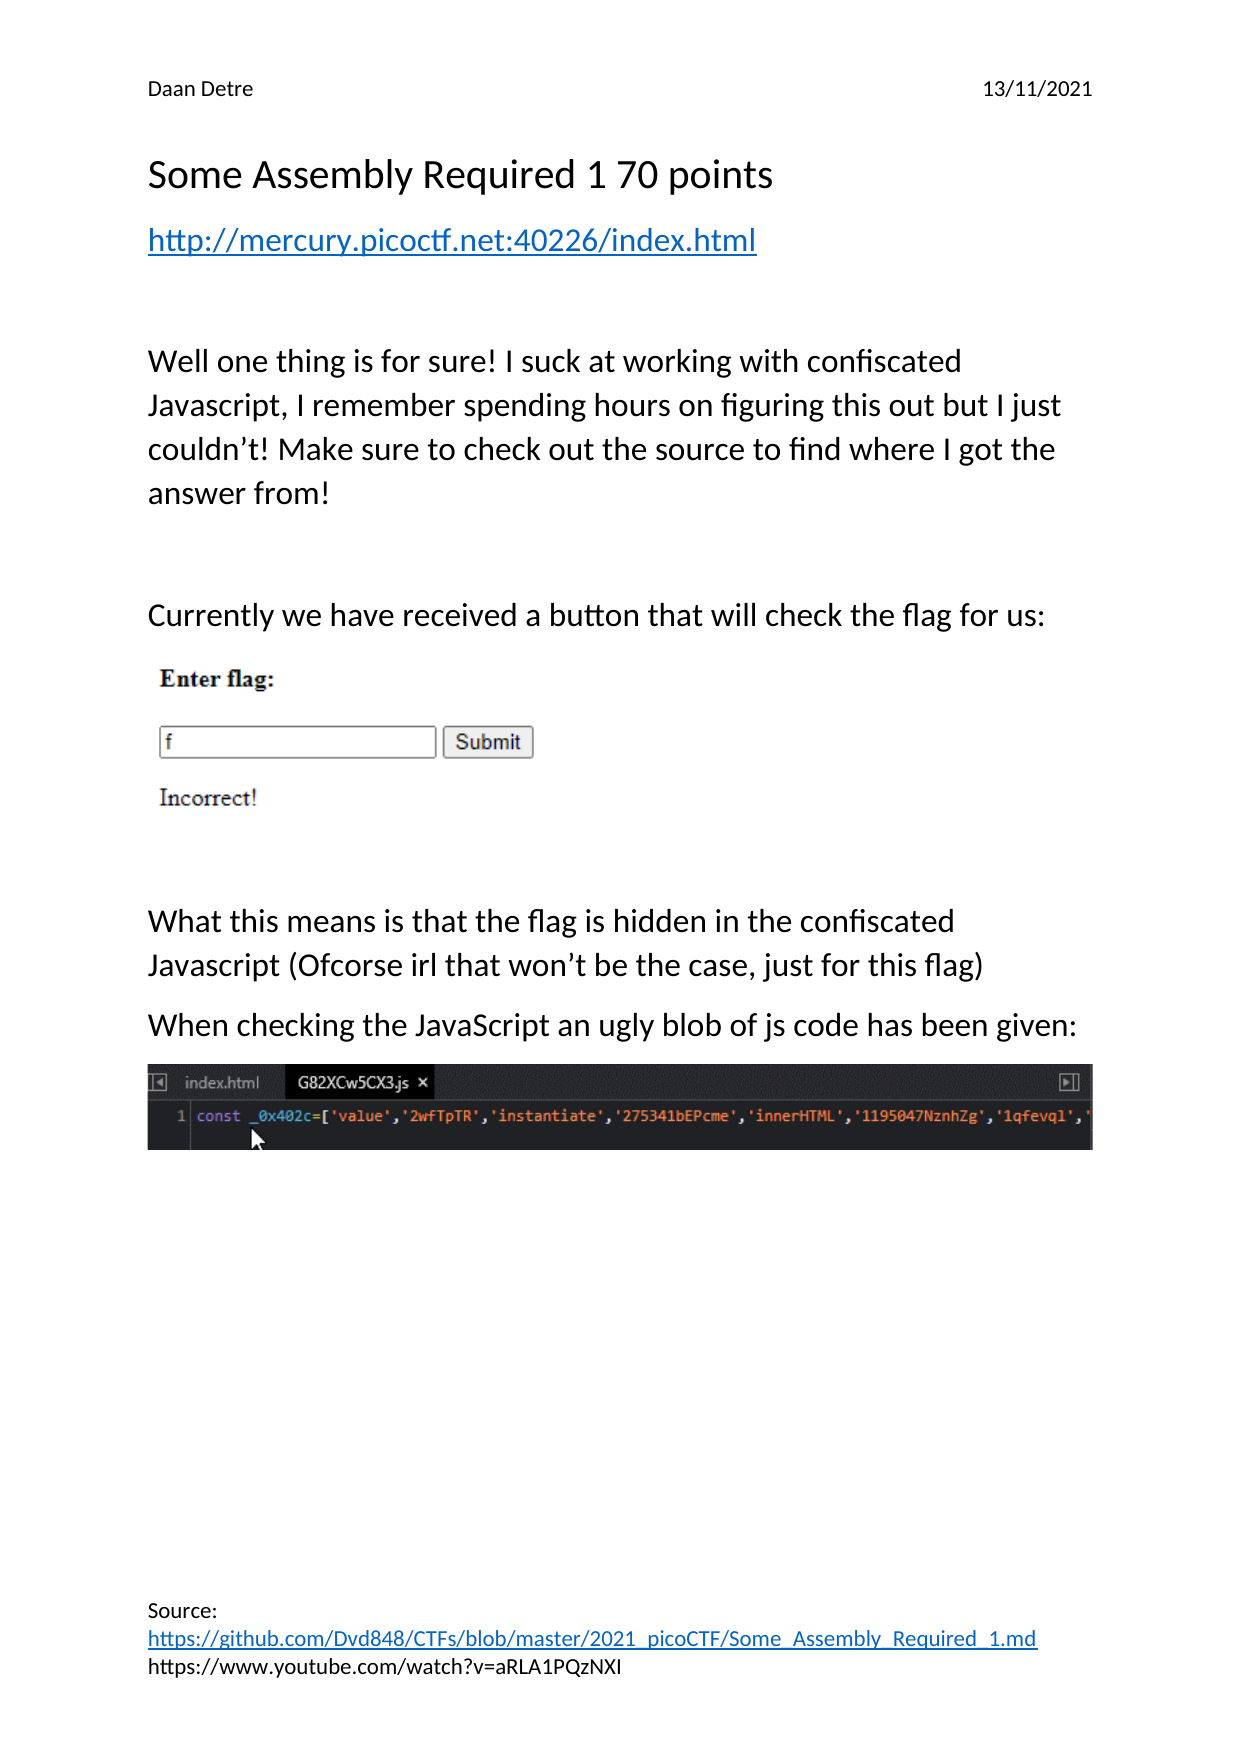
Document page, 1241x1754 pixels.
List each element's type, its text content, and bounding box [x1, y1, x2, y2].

text When checking the JavaScript an ugly blob of js code has been given: [148, 1004, 1093, 1045]
text Well one thing is for sure! I suck at working with confiscated Javascript, I remember spending hours on figuring this out but I just couldn’t! Make sure to check out the source to find where I got the answer from! [148, 340, 1093, 513]
picture [147, 654, 628, 881]
text Currently we have received a button that will check the flag for us: [148, 593, 1093, 634]
picture [147, 1064, 1093, 1150]
text What this means is that the flag is hidden in the confiscated Javascript (Ofcorse irl that won’t be the case, just for this flag) [148, 899, 1093, 984]
text Some Assembly Required 1 70 points [148, 148, 1093, 198]
text http://mercury.picoctf.net:40226/index.html [148, 219, 1093, 260]
